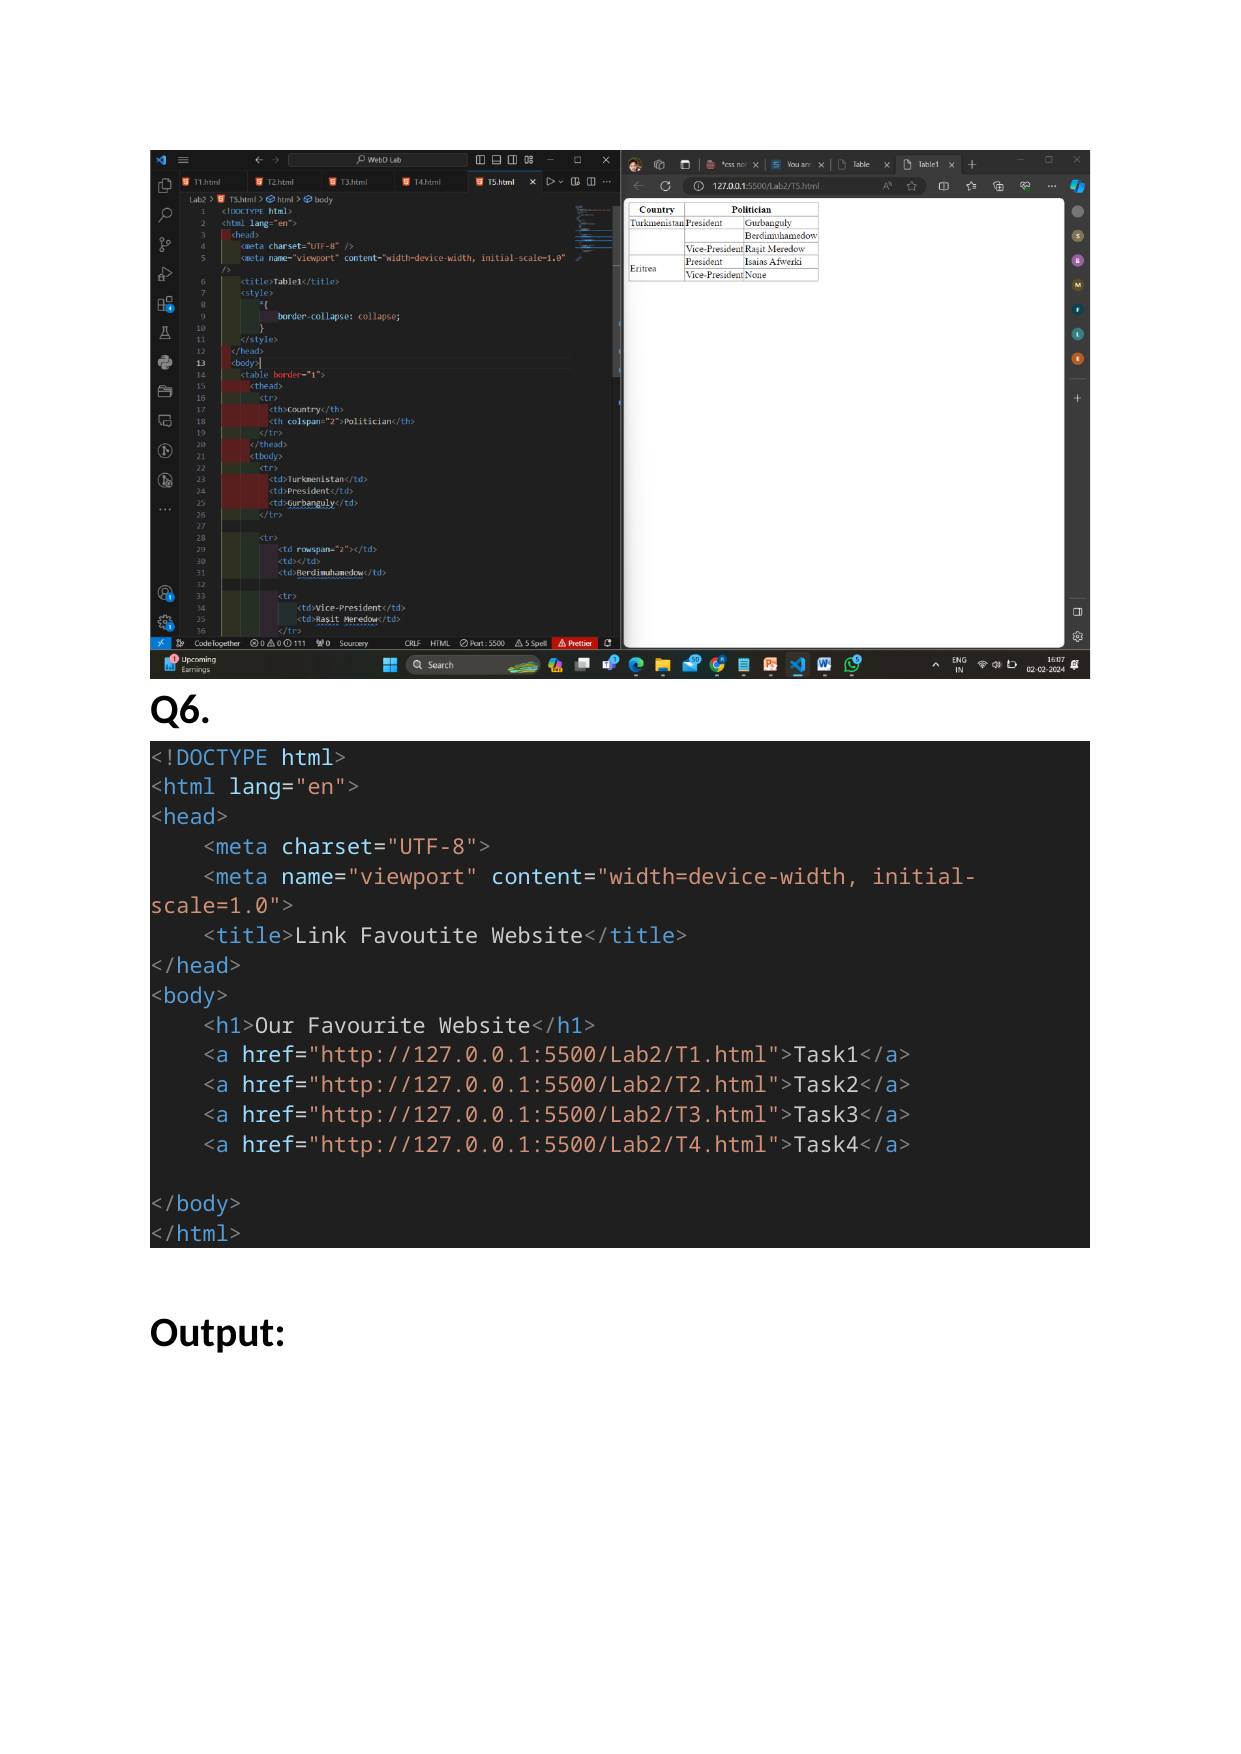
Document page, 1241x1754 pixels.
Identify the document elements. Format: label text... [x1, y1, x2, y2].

text </html> [150, 1218, 1090, 1248]
text <head> [150, 801, 1090, 831]
text <a href="http://127.0.0.1:5500/Lab2/T4.html">Task4</a> [150, 1129, 1090, 1158]
text <meta charset="UTF-8"> [150, 831, 1090, 861]
text <h1>Our Favourite Website</h1> [150, 1009, 1090, 1039]
text <body> [150, 980, 1090, 1009]
text </body> [150, 1188, 1090, 1218]
text <a href="http://127.0.0.1:5500/Lab2/T1.html">Task1</a> [150, 1039, 1090, 1069]
text </head> [150, 950, 1090, 980]
text <html lang="en"> [150, 771, 1090, 801]
text Output: [150, 1306, 1090, 1357]
text <title>Link Favoutite Website</title> [150, 920, 1090, 950]
text <a href="http://127.0.0.1:5500/Lab2/T3.html">Task3</a> [150, 1099, 1090, 1129]
text <meta name="viewport" content="width=device-width, initial-scale=1.0"> [150, 861, 1090, 920]
picture [150, 150, 1091, 679]
text Q6. [150, 683, 1090, 734]
text <!DOCTYPE html> [150, 741, 1090, 771]
text <a href="http://127.0.0.1:5500/Lab2/T2.html">Task2</a> [150, 1069, 1090, 1099]
